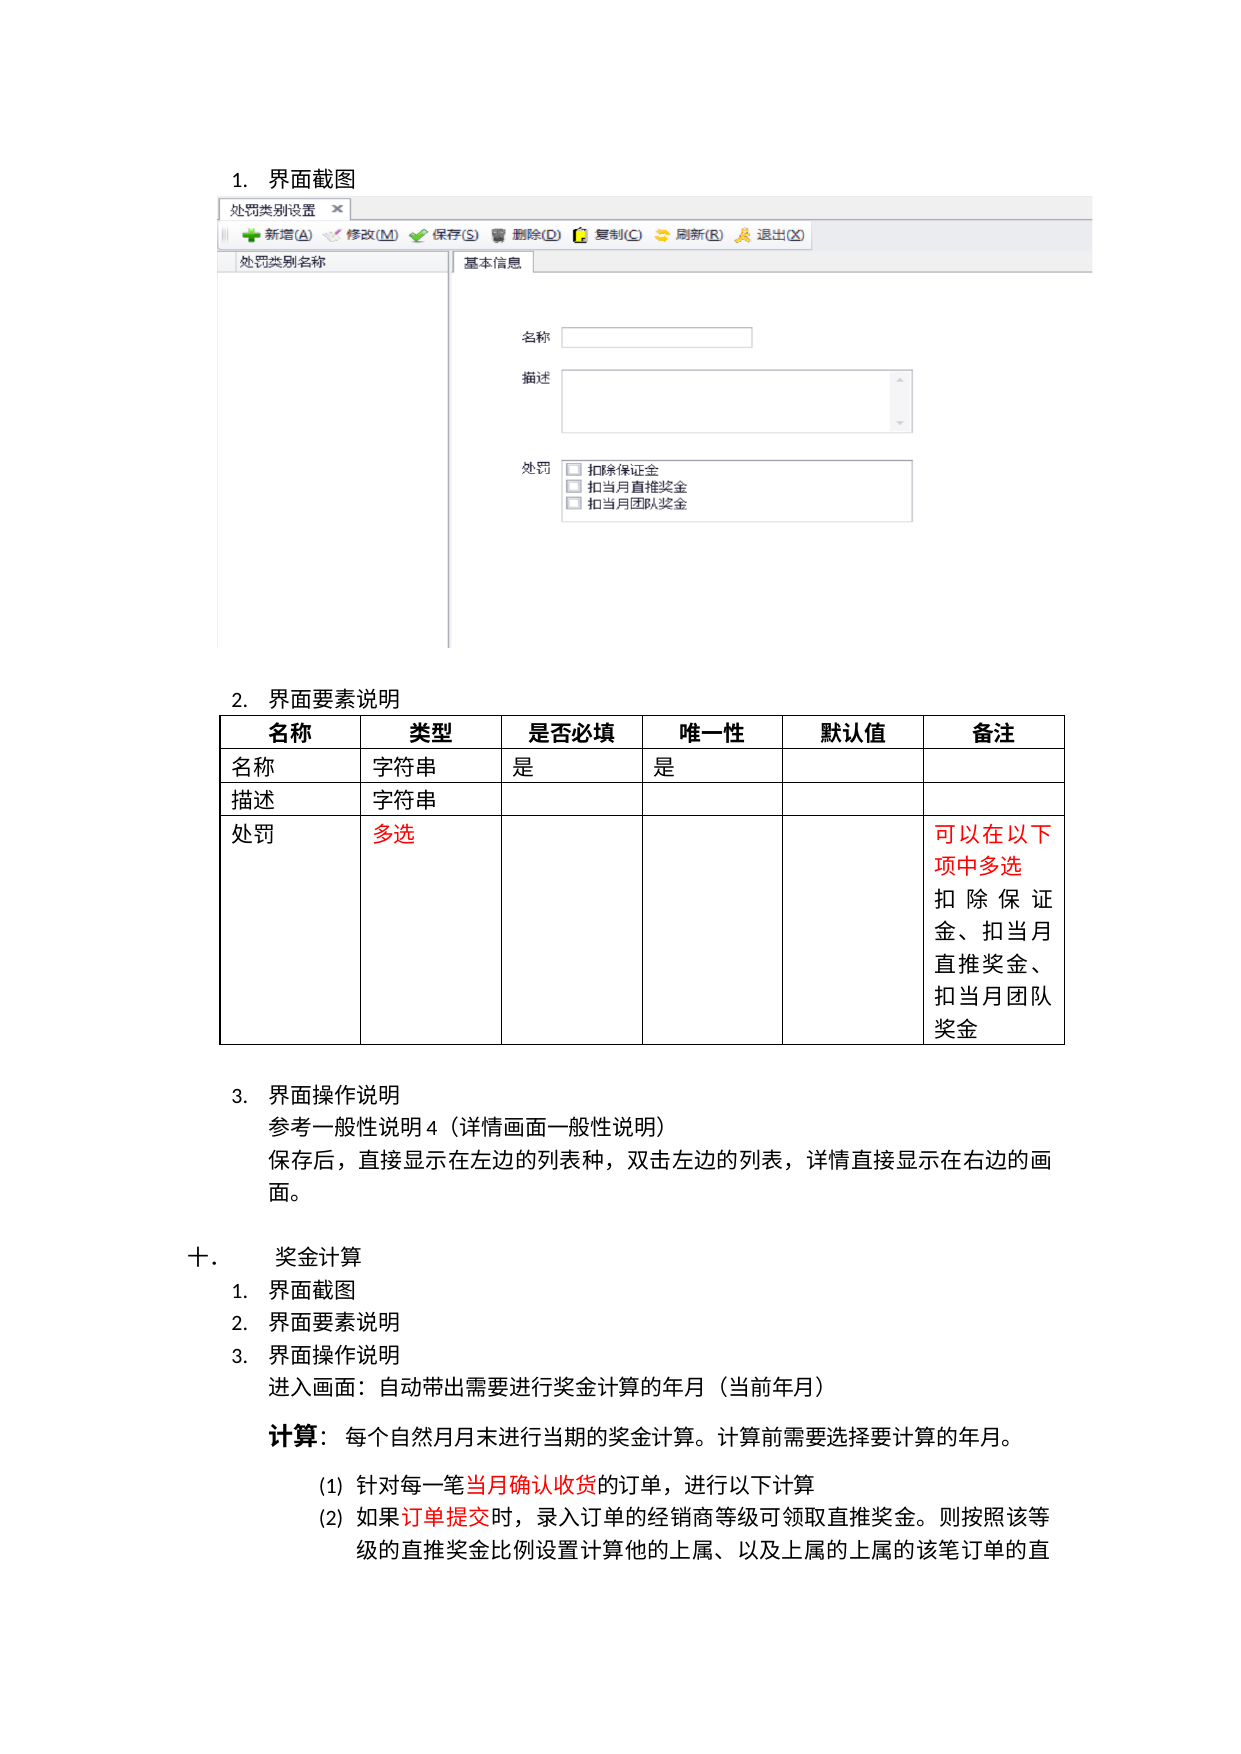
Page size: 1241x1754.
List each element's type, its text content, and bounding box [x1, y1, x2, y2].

table_cell [643, 816, 782, 1044]
table_cell [502, 816, 642, 1044]
table_header 唯一性 [643, 716, 782, 748]
table_cell 多选 [361, 816, 501, 1044]
list 进入画面：自动带出需要进行奖金计算的年月（当前年月） [269, 1370, 1053, 1402]
table_cell [783, 749, 923, 782]
list 界面要素说明 [231, 1305, 1053, 1337]
table_cell 是 [643, 749, 782, 782]
list 参考一般性说明4（详情画面一般性说明） [269, 1110, 1053, 1142]
table_cell [502, 783, 642, 815]
list 保存后，直接显示在左边的列表种，双击左边的列表，详情直接显示在右边的画面。 [269, 1142, 1053, 1207]
table_cell 字符串 [361, 783, 501, 815]
table_cell 描述 [221, 783, 360, 815]
list 界面截图 [231, 162, 1053, 194]
table_header 是否必填 [502, 716, 642, 748]
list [319, 1500, 1053, 1565]
table_cell [924, 749, 1064, 782]
table_header 默认值 [783, 716, 923, 748]
list 界面操作说明 [231, 1337, 1053, 1370]
picture [217, 196, 1093, 648]
list 界面截图 [231, 1272, 1053, 1305]
table_cell [643, 783, 782, 815]
table_cell 名称 [221, 749, 360, 782]
table_cell 处罚 [221, 816, 360, 1044]
table_cell 是 [502, 749, 642, 782]
list 针对每一笔当月确认收货的订单，进行以下计算 [319, 1467, 1053, 1500]
list 奖金计算 [187, 1240, 1053, 1272]
table_cell 字符串 [361, 749, 501, 782]
table_cell [783, 783, 923, 815]
table_header 备注 [924, 716, 1064, 748]
table_header 名称 [221, 716, 360, 748]
table_header 类型 [361, 716, 501, 748]
table_cell 可以在以下项中多选 扣除保证金、扣当月直推奖金、扣当月团队奖金 [924, 816, 1064, 1044]
list 界面要素说明 [231, 682, 1053, 714]
table_cell [924, 783, 1064, 815]
list 计算： 每个自然月月末进行当期的奖金计算。计算前需要选择要计算的年月。 [269, 1402, 1053, 1467]
list 界面操作说明 [231, 1077, 1053, 1110]
table_cell [783, 816, 923, 1044]
